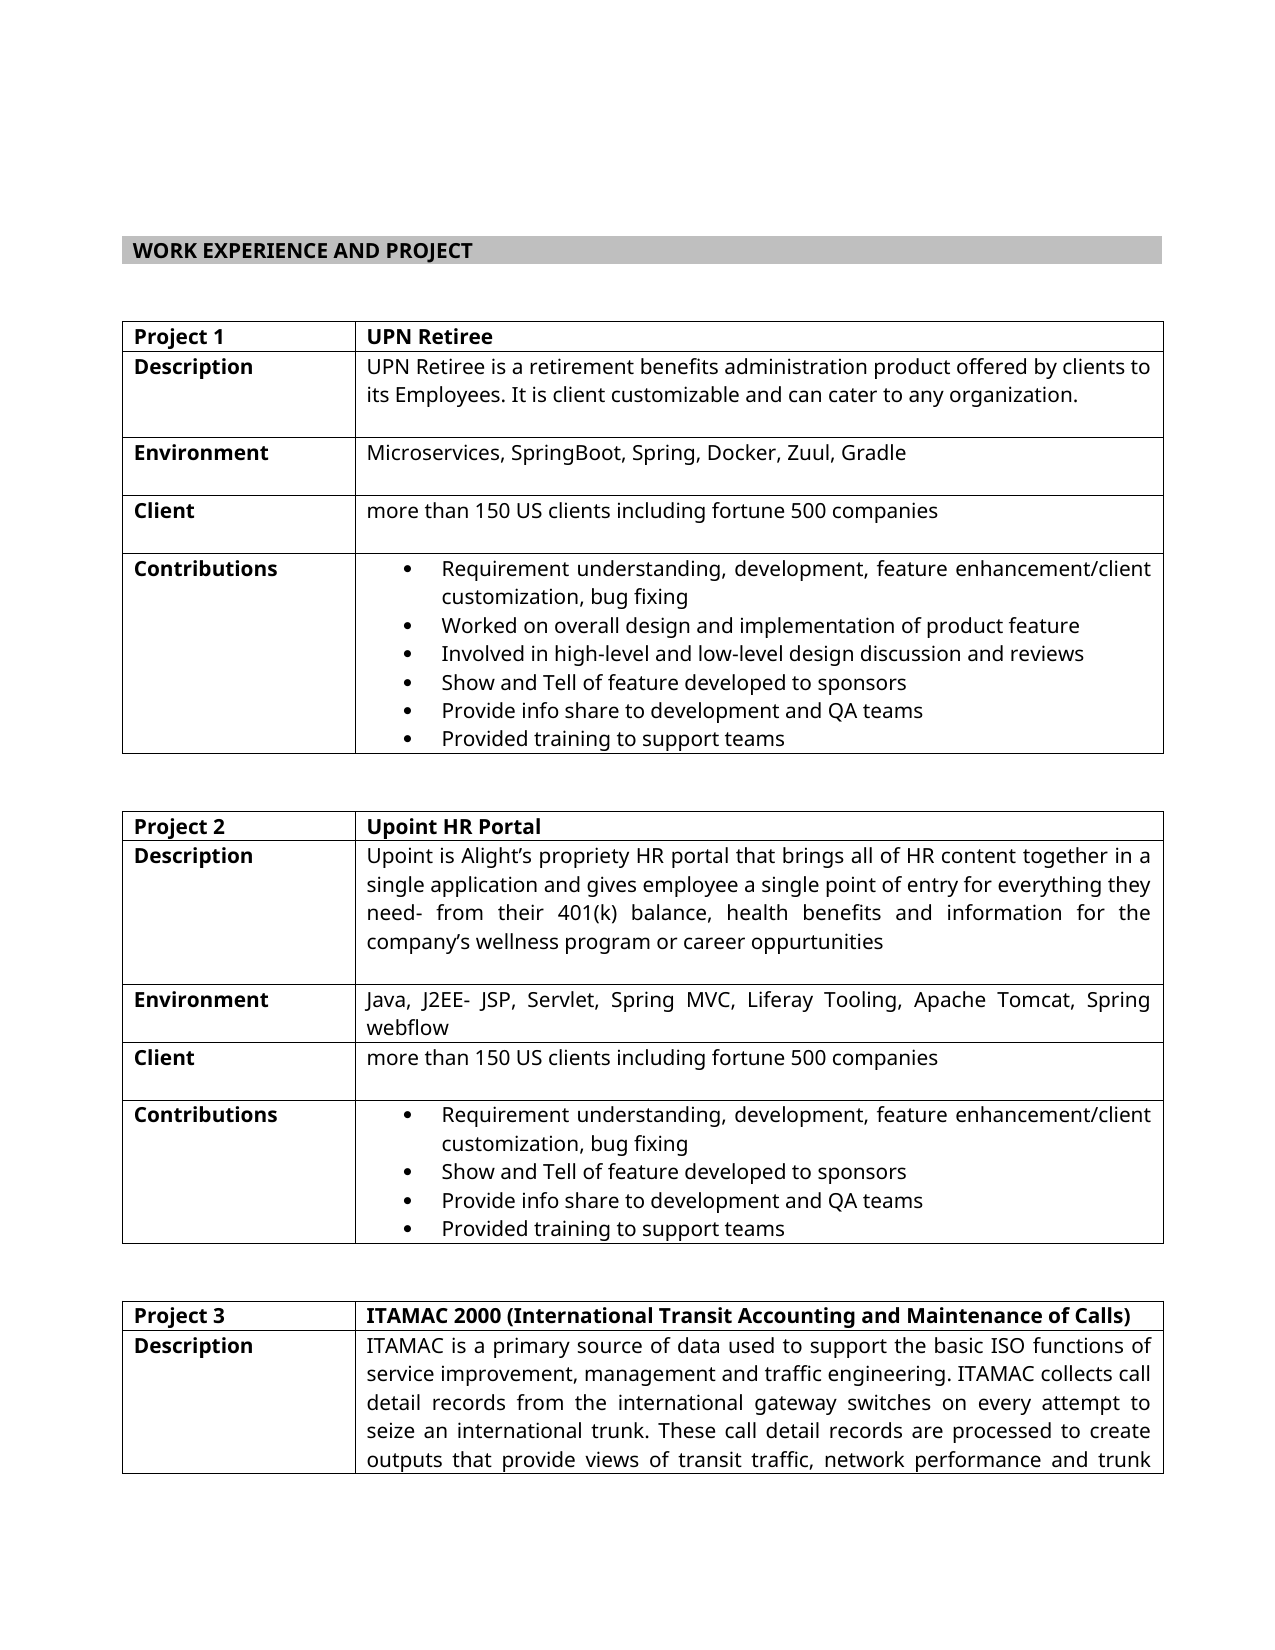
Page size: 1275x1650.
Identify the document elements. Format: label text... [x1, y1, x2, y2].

table_cell Requirement understanding, development, feature enhancement/client customization, bug fixing Worked on overall design and implementation of product feature Involved in high-level and low-level design discussion and reviews Show and Tell of feature developed to sponsors Provide info share to development and QA teams Provided training to support teams [356, 554, 1163, 753]
table_cell Description [123, 1331, 355, 1473]
table_cell UPN Retiree is a retirement benefits administration product offered by clients to its Employees. It is client customizable and can cater to any organization. [356, 352, 1163, 437]
text WORK EXPERIENCE AND PROJECT [122, 236, 1162, 264]
table_header Project 1 [123, 322, 355, 351]
table_header Project 2 [123, 812, 355, 840]
table_cell Description [123, 352, 355, 437]
table_cell Environment [123, 985, 355, 1042]
table_cell Client [123, 1043, 355, 1099]
table_cell Contributions [123, 1101, 355, 1243]
table_cell Environment [123, 438, 355, 495]
table_cell Contributions [123, 554, 355, 753]
table_cell Java, J2EE- JSP, Servlet, Spring MVC, Liferay Tooling, Apache Tomcat, Spring webflow [356, 985, 1163, 1042]
table_header ITAMAC 2000 (International Transit Accounting and Maintenance of Calls) [356, 1302, 1163, 1330]
table_cell more than 150 US clients including fortune 500 companies [356, 1043, 1163, 1099]
table_header Project 3 [123, 1302, 355, 1330]
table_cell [356, 1331, 1163, 1473]
table_cell more than 150 US clients including fortune 500 companies [356, 496, 1163, 553]
table_cell Description [123, 841, 355, 984]
table_cell Client [123, 496, 355, 553]
table_cell Requirement understanding, development, feature enhancement/client customization, bug fixing Show and Tell of feature developed to sponsors Provide info share to development and QA teams Provided training to support teams [356, 1101, 1163, 1243]
table_cell Microservices, SpringBoot, Spring, Docker, Zuul, Gradle [356, 438, 1163, 495]
table_cell Upoint is Alight’s propriety HR portal that brings all of HR content together in a single application and gives employee a single point of entry for everything they need- from their 401(k) balance, health benefits and information for the company’s wellness program or career oppurtunities [356, 841, 1163, 984]
table_header Upoint HR Portal [356, 812, 1163, 840]
table_header UPN Retiree [356, 322, 1163, 351]
